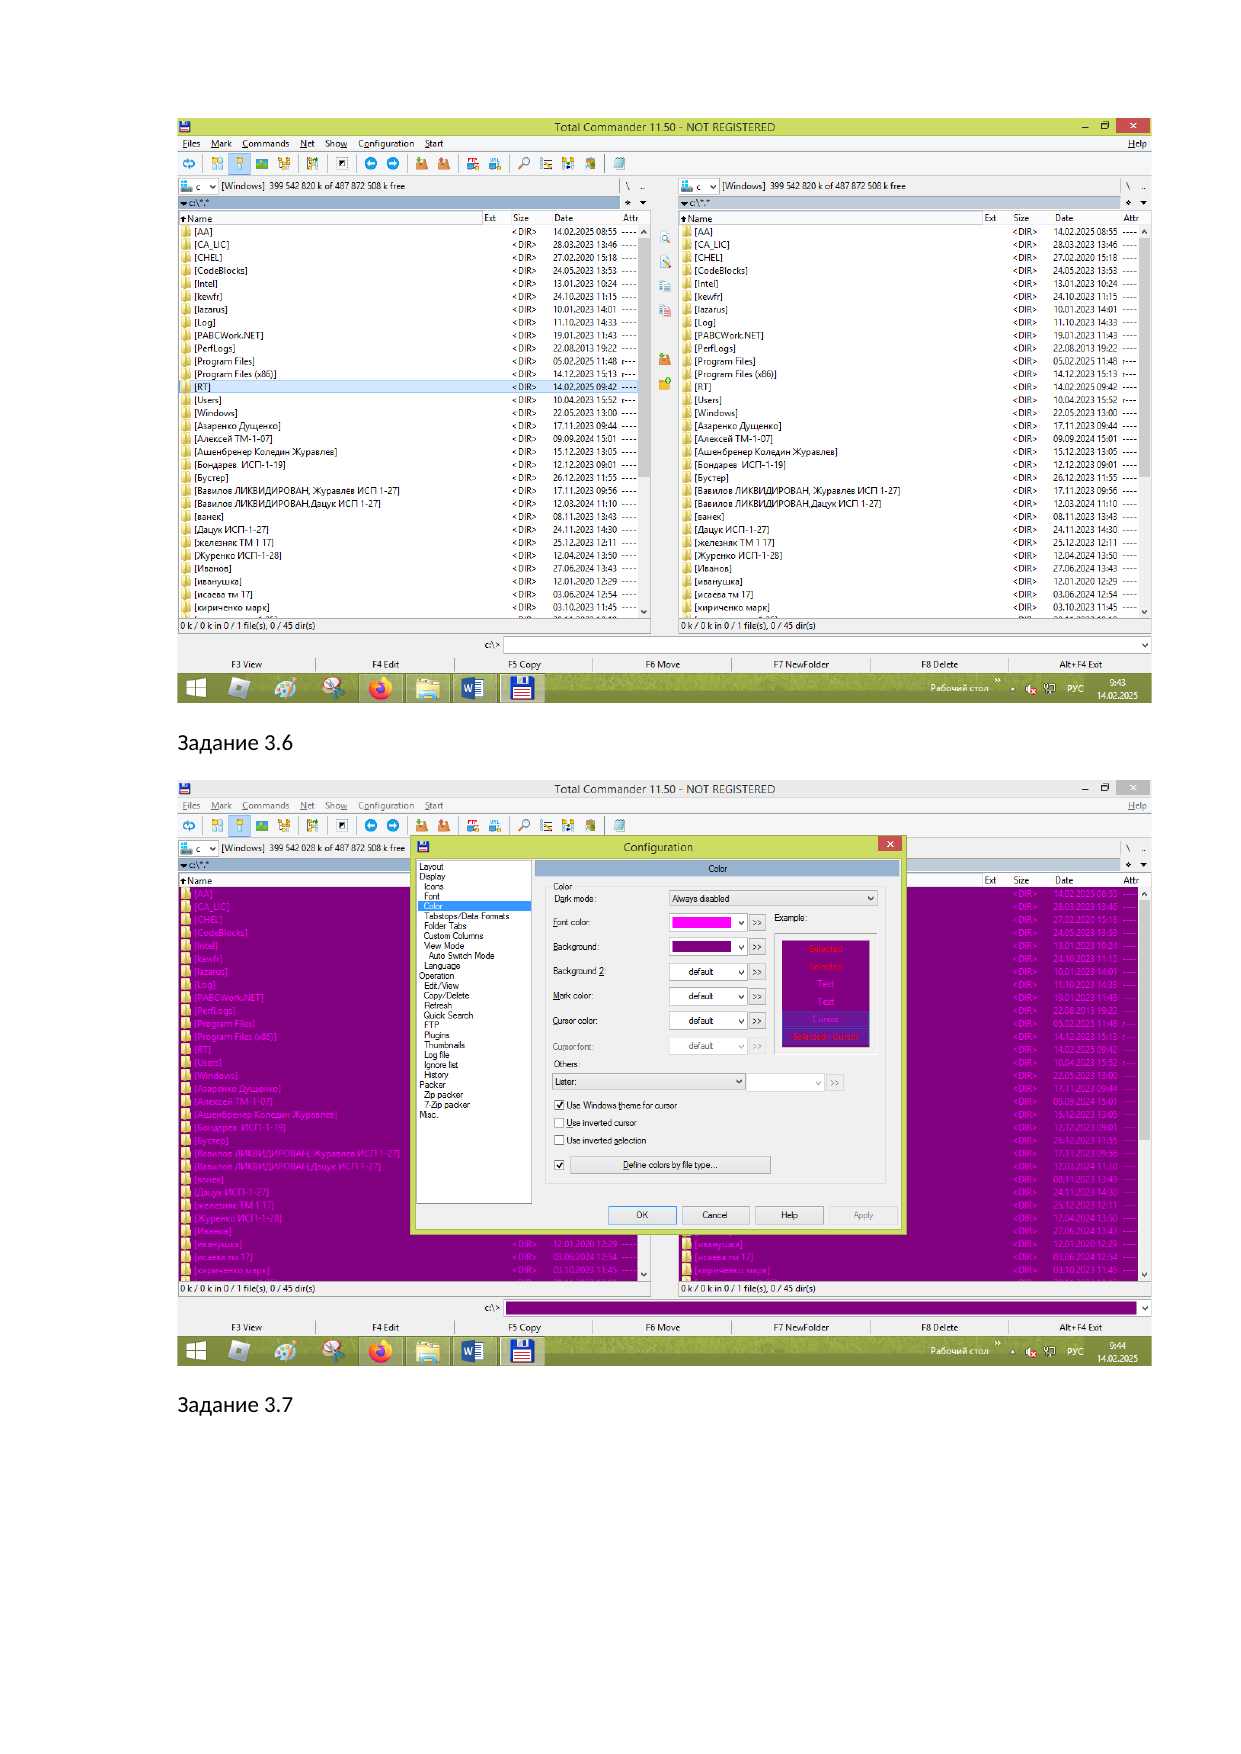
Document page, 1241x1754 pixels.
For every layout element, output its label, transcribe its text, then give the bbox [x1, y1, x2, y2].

picture [177, 118, 1152, 703]
picture [177, 780, 1152, 1366]
text Задание 3.7 [177, 1391, 1152, 1418]
text Задание 3.6 [177, 728, 1152, 756]
